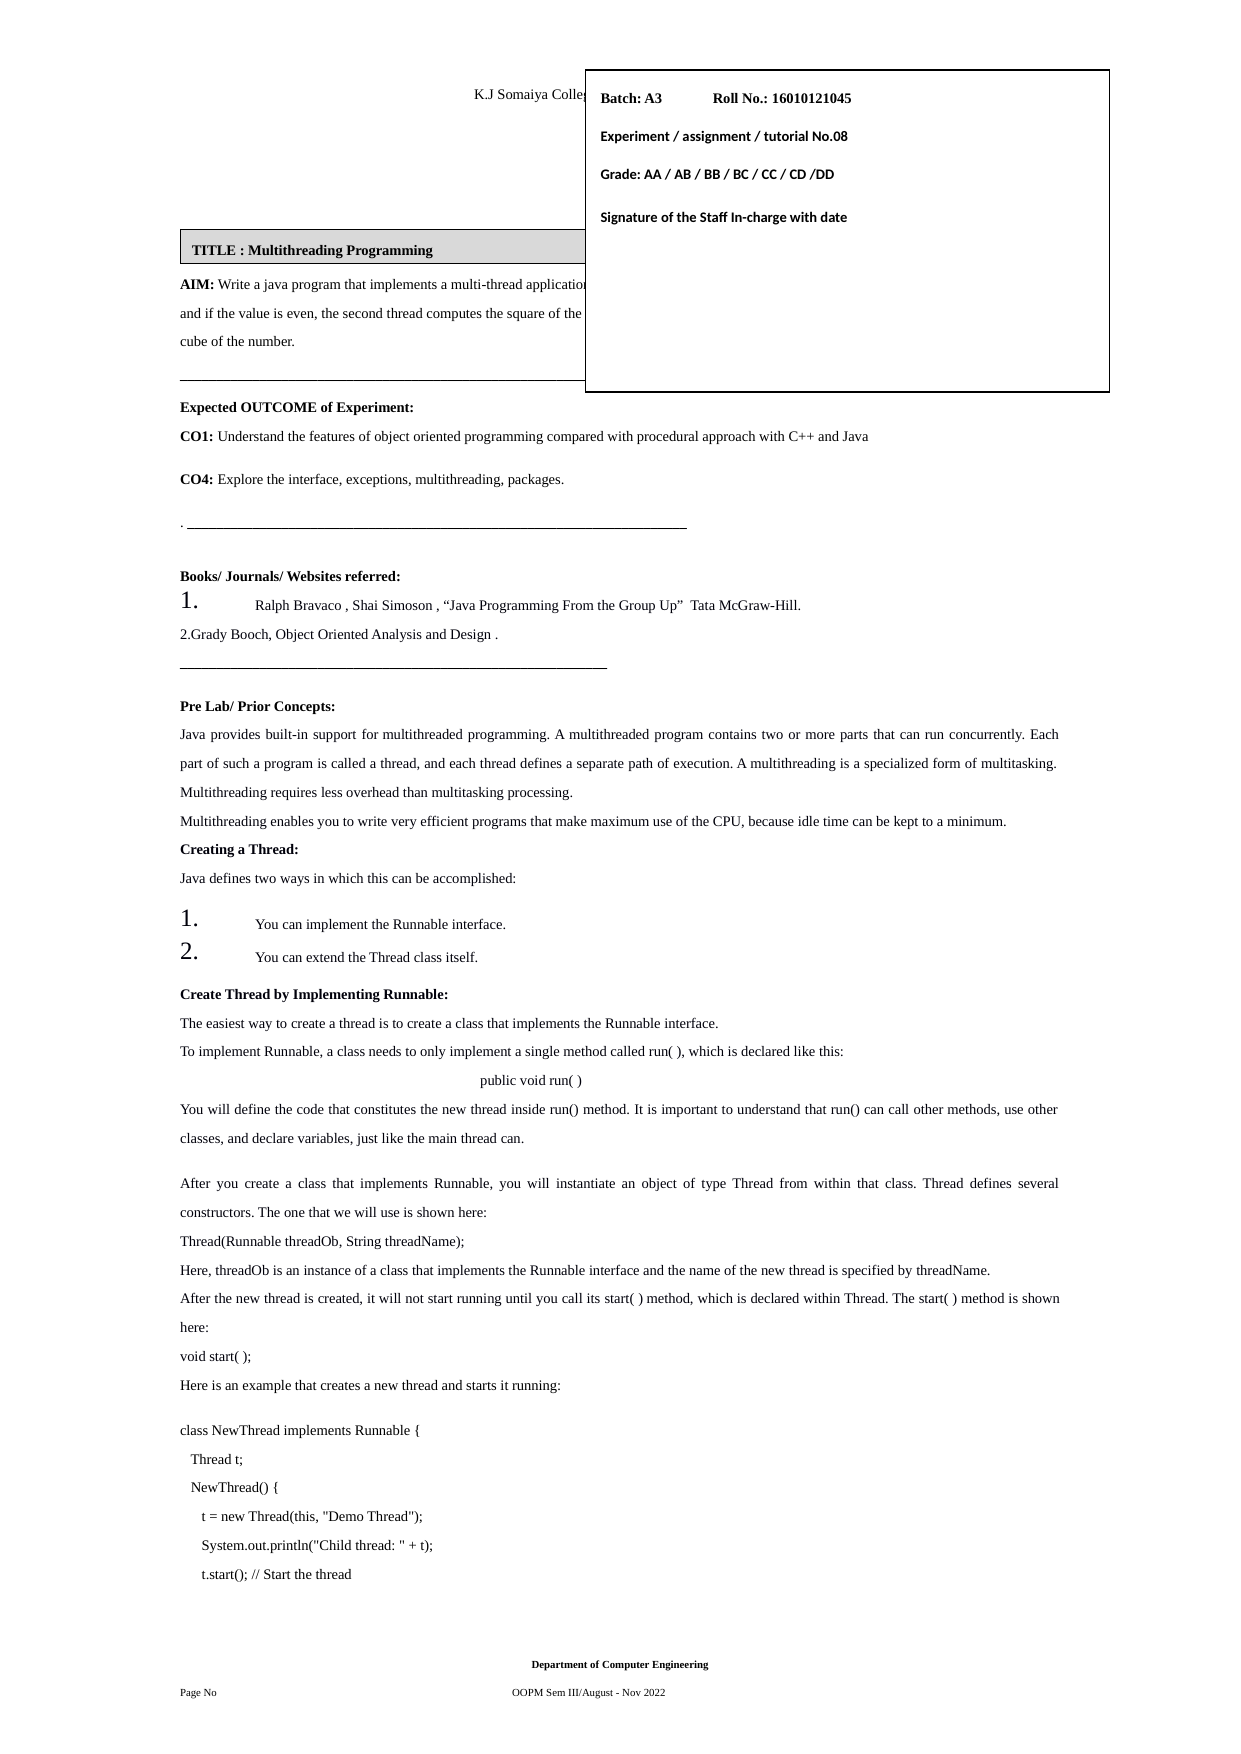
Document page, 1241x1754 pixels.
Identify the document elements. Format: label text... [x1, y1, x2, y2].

text Expected OUTCOME of Experiment: [180, 387, 1060, 416]
text Here, threadOb is an instance of a class that implements the Runnable interface and the name of the new thread is specified by threadName. [180, 1249, 1060, 1278]
text Pre Lab/ Prior Concepts: [180, 685, 1060, 714]
text CO4: Explore the interface, exceptions, multithreading, packages. [180, 459, 1060, 488]
list You can extend the Thread class itself. [180, 936, 1060, 965]
text Books/ Journals/ Websites referred: [180, 556, 1060, 585]
text Create Thread by Implementing Runnable: [180, 974, 1060, 1002]
text AIM: Write a java program that implements a multi-thread application that has three threads. First thread generates a random integer every 1 second and if the value is even, the second thread computes the square of the number and prints. If the value is odd, the third thread will print the value of the cube of the number. [180, 264, 585, 350]
text NewThread() { [180, 1467, 1060, 1496]
text Java defines two ways in which this can be accomplished: [180, 858, 1060, 887]
text System.out.println("Child thread: " + t); [180, 1525, 1060, 1553]
text Multithreading enables you to write very efficient programs that make maximum use of the CPU, because idle time can be kept to a minimum. [180, 800, 1060, 829]
text After you create a class that implements Runnable, you will instantiate an object of type Thread from within that class. Thread defines several constructors. The one that we will use is shown here: [180, 1163, 1060, 1221]
text Thread t; [180, 1438, 1060, 1467]
text Here is an example that creates a new thread and starts it running: [180, 1364, 1060, 1393]
text Creating a Thread: [180, 829, 1060, 858]
text 2.Grady Booch, Object Oriented Analysis and Design . [180, 613, 1060, 642]
text t = new Thread(this, "Demo Thread"); [180, 1496, 1060, 1525]
text You will define the code that constitutes the new thread inside run() method. It is important to understand that run() can call other methods, use other classes, and declare variables, just like the main thread can. [180, 1089, 1060, 1146]
list Ralph Bravaco , Shai Simoson , “Java Programming From the Group Up” Tata McGraw-Hill. [180, 585, 1060, 613]
text Thread(Runnable threadOb, String threadName); [180, 1221, 1060, 1249]
text CO1: Understand the features of object oriented programming compared with procedural approach with C++ and Java [180, 416, 1060, 445]
text void start( ); [180, 1336, 1060, 1364]
text After the new thread is created, it will not start running until you call its start( ) method, which is declared within Thread. The start( ) method is shown here: [180, 1278, 1060, 1336]
text t.start(); // Start the thread [180, 1553, 1060, 1582]
text ___________________________________________________________ [180, 642, 1060, 671]
table_header TITLE : Multithreading Programming [181, 230, 585, 263]
text ______________________________________________________________________ [180, 354, 585, 383]
list You can implement the Runnable interface. [180, 903, 1060, 932]
text The easiest way to create a thread is to create a class that implements the Runnable interface. [180, 1002, 1060, 1031]
text To implement Runnable, a class needs to only implement a single method called run( ), which is declared like this: [180, 1031, 1060, 1060]
text Java provides built-in support for multithreaded programming. A multithreaded program contains two or more parts that can run concurrently. Each part of such a program is called a thread, and each thread defines a separate path of execution. A multithreading is a specialized form of multitasking. Multithreading requires less overhead than multitasking processing. [180, 714, 1060, 800]
text . _____________________________________________________________________ [180, 502, 1060, 531]
text public void run( ) [180, 1060, 1060, 1089]
text class NewThread implements Runnable { [180, 1410, 1060, 1438]
